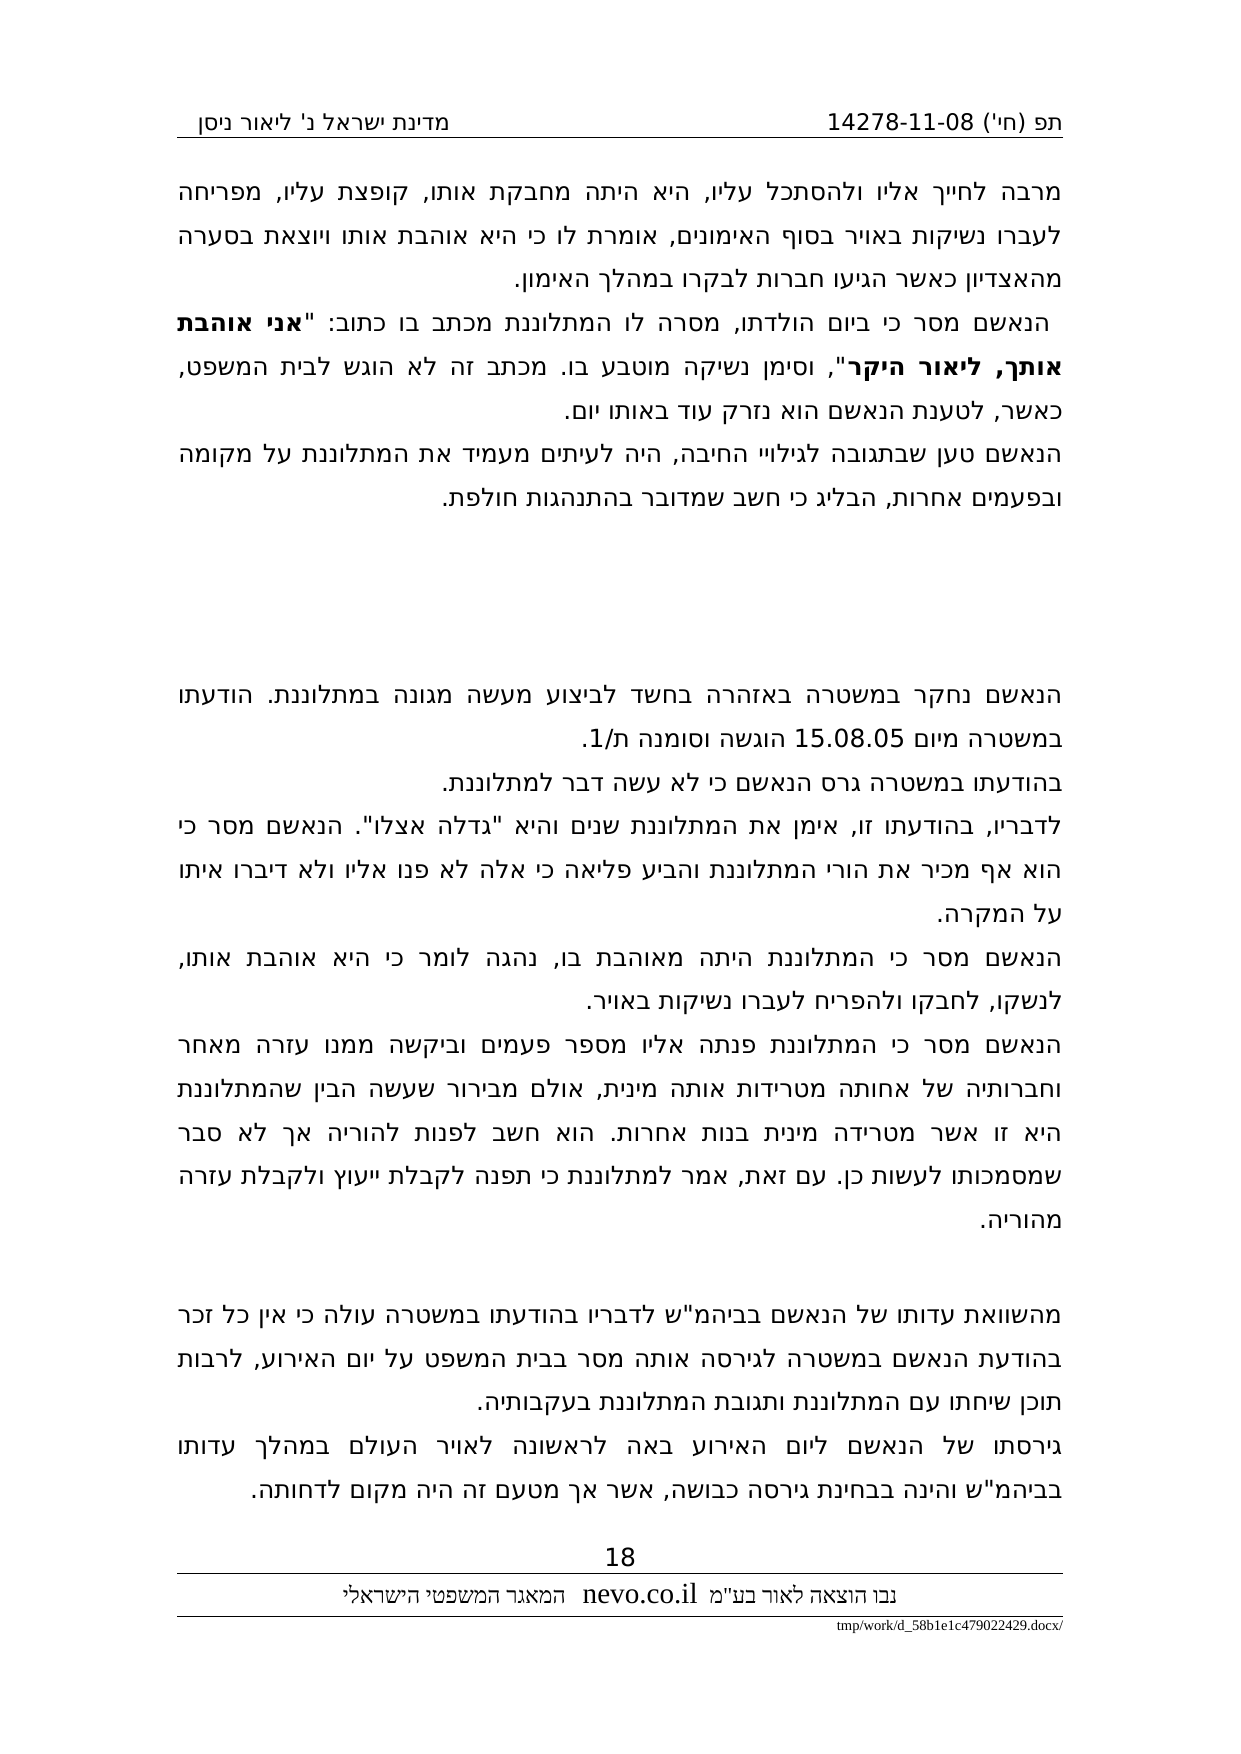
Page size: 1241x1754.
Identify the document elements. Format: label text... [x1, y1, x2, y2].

text גירסתו של הנאשם ליום האירוע באה לראשונה לאויר העולם במהלך עדותו בביהמ"ש והינה בבחינת גירסה כבושה, אשר אך מטעם זה היה מקום לדחותה. [177, 1431, 1063, 1504]
text בהודעתו במשטרה גרס הנאשם כי לא עשה דבר למתלוננת. [177, 768, 1063, 797]
text הנאשם מסר כי המתלוננת פנתה אליו מספר פעמים וביקשה ממנו עזרה מאחר וחברותיה של אחותה מטרידות אותה מינית, אולם מבירור שעשה הבין שהמתלוננת היא זו אשר מטרידה מינית בנות אחרות. הוא חשב לפנות להוריה אך לא סבר שמסמכותו לעשות כן. עם זאת, אמר למתלוננת כי תפנה לקבלת ייעוץ ולקבלת עזרה מהוריה. [177, 1030, 1063, 1234]
text מהשוואת עדותו של הנאשם בביהמ"ש לדבריו בהודעתו במשטרה עולה כי אין כל זכר בהודעת הנאשם במשטרה לגירסה אותה מסר בבית המשפט על יום האירוע, לרבות תוכן שיחתו עם המתלוננת ותגובת המתלוננת בעקבותיה. [177, 1300, 1063, 1417]
text הנאשם טען שבתגובה לגילויי החיבה, היה לעיתים מעמיד את המתלוננת על מקומה ובפעמים אחרות, הבליג כי חשב שמדובר בהתנהגות חולפת. [177, 440, 1063, 513]
text לדבריו, בהודעתו זו, אימן את המתלוננת שנים והיא "גדלה אצלו". הנאשם מסר כי הוא אף מכיר את הורי המתלוננת והביע פליאה כי אלה לא פנו אליו ולא דיברו איתו על המקרה. [177, 812, 1063, 928]
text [177, 177, 1063, 294]
text הנאשם מסר כי ביום הולדתו, מסרה לו המתלוננת מכתב בו כתוב: "אני אוהבת אותך, ליאור היקר", וסימן נשיקה מוטבע בו. מכתב זה לא הוגש לבית המשפט, כאשר, לטענת הנאשם הוא נזרק עוד באותו יום. [177, 308, 1063, 425]
text הנאשם מסר כי המתלוננת היתה מאוהבת בו, נהגה לומר כי היא אוהבת אותו, לנשקו, לחבקו ולהפריח לעברו נשיקות באויר. [177, 943, 1063, 1016]
text הנאשם נחקר במשטרה באזהרה בחשד לביצוע מעשה מגונה במתלוננת. הודעתו במשטרה מיום 15.08.05 הוגשה וסומנה ת/1. [177, 680, 1063, 753]
